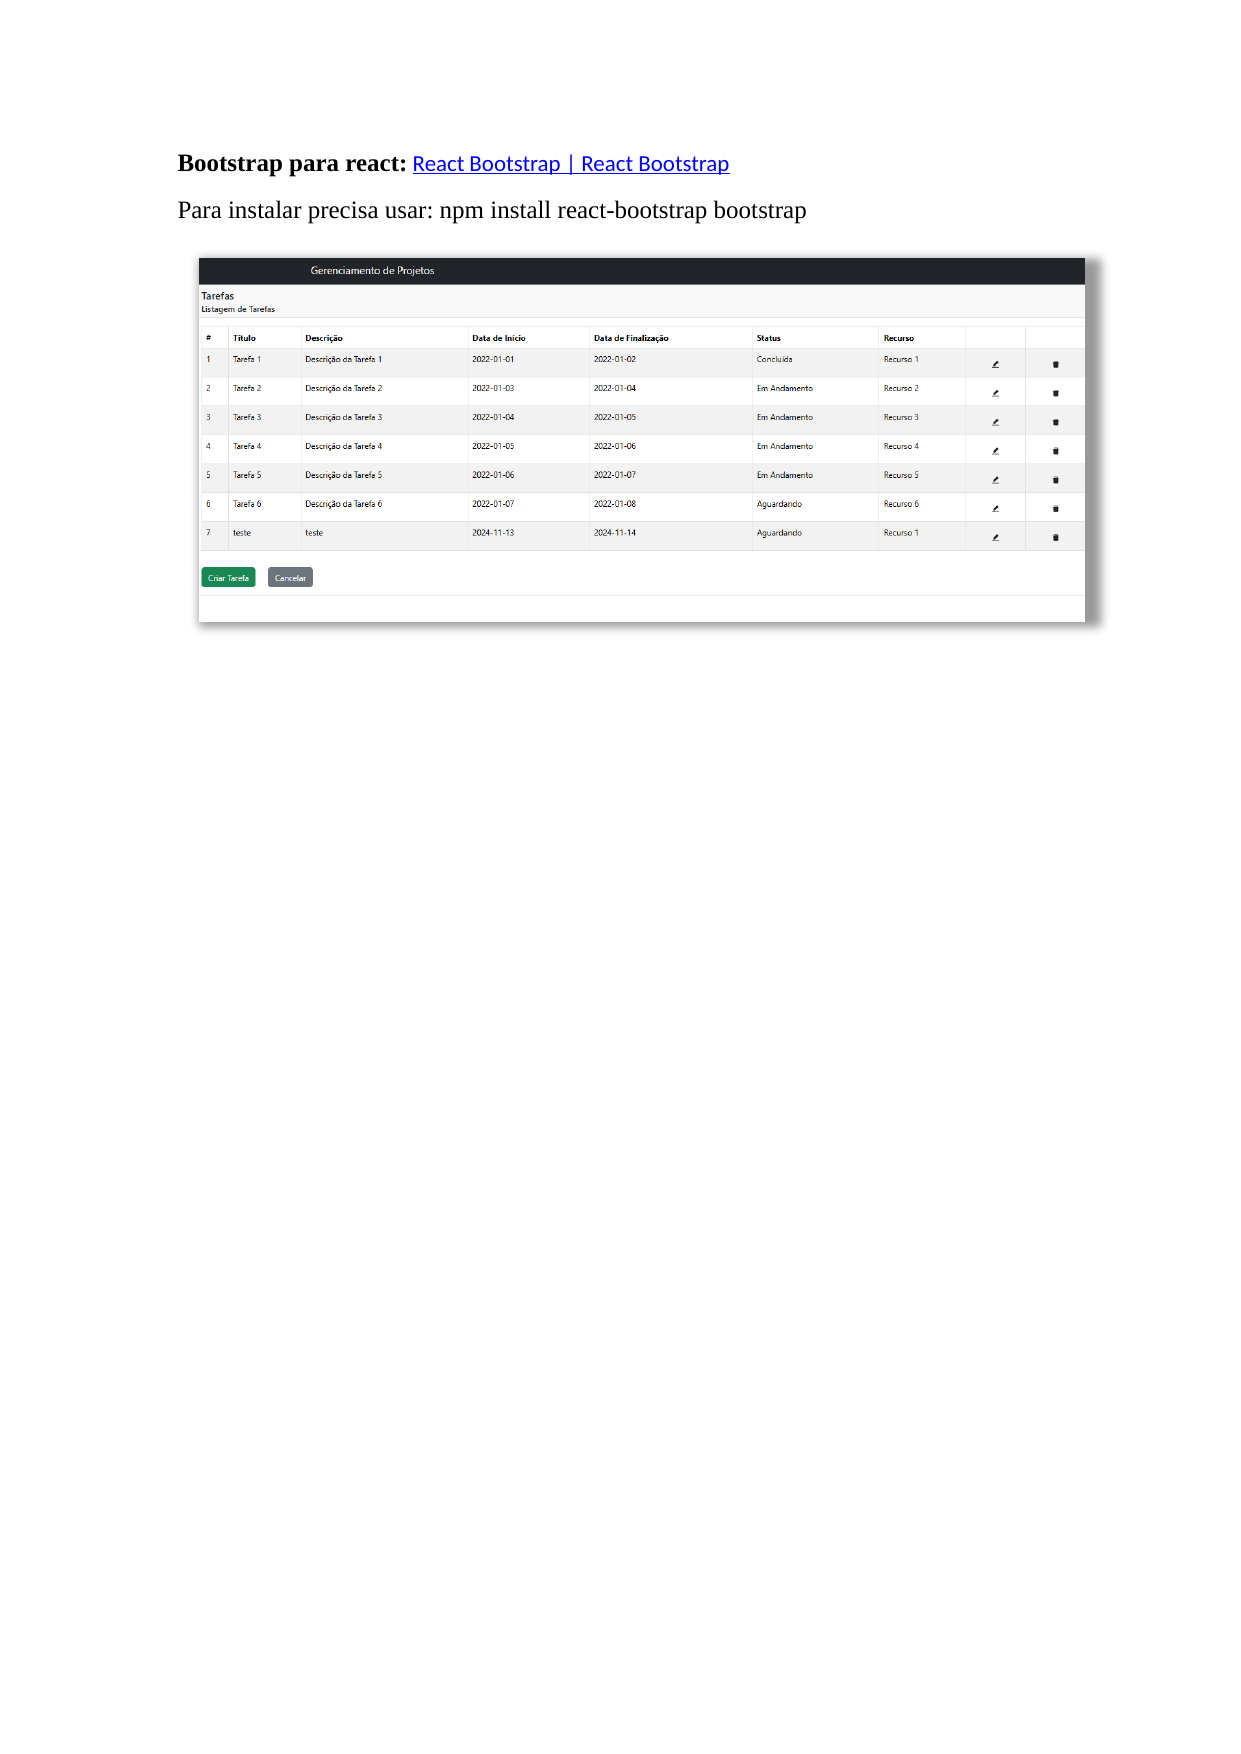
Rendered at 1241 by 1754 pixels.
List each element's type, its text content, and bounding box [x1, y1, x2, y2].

text Para instalar precisa usar: npm install react-bootstrap bootstrap [177, 196, 1063, 224]
picture [199, 258, 1085, 622]
text Bootstrap para react: React Bootstrap | React Bootstrap [177, 148, 1063, 177]
